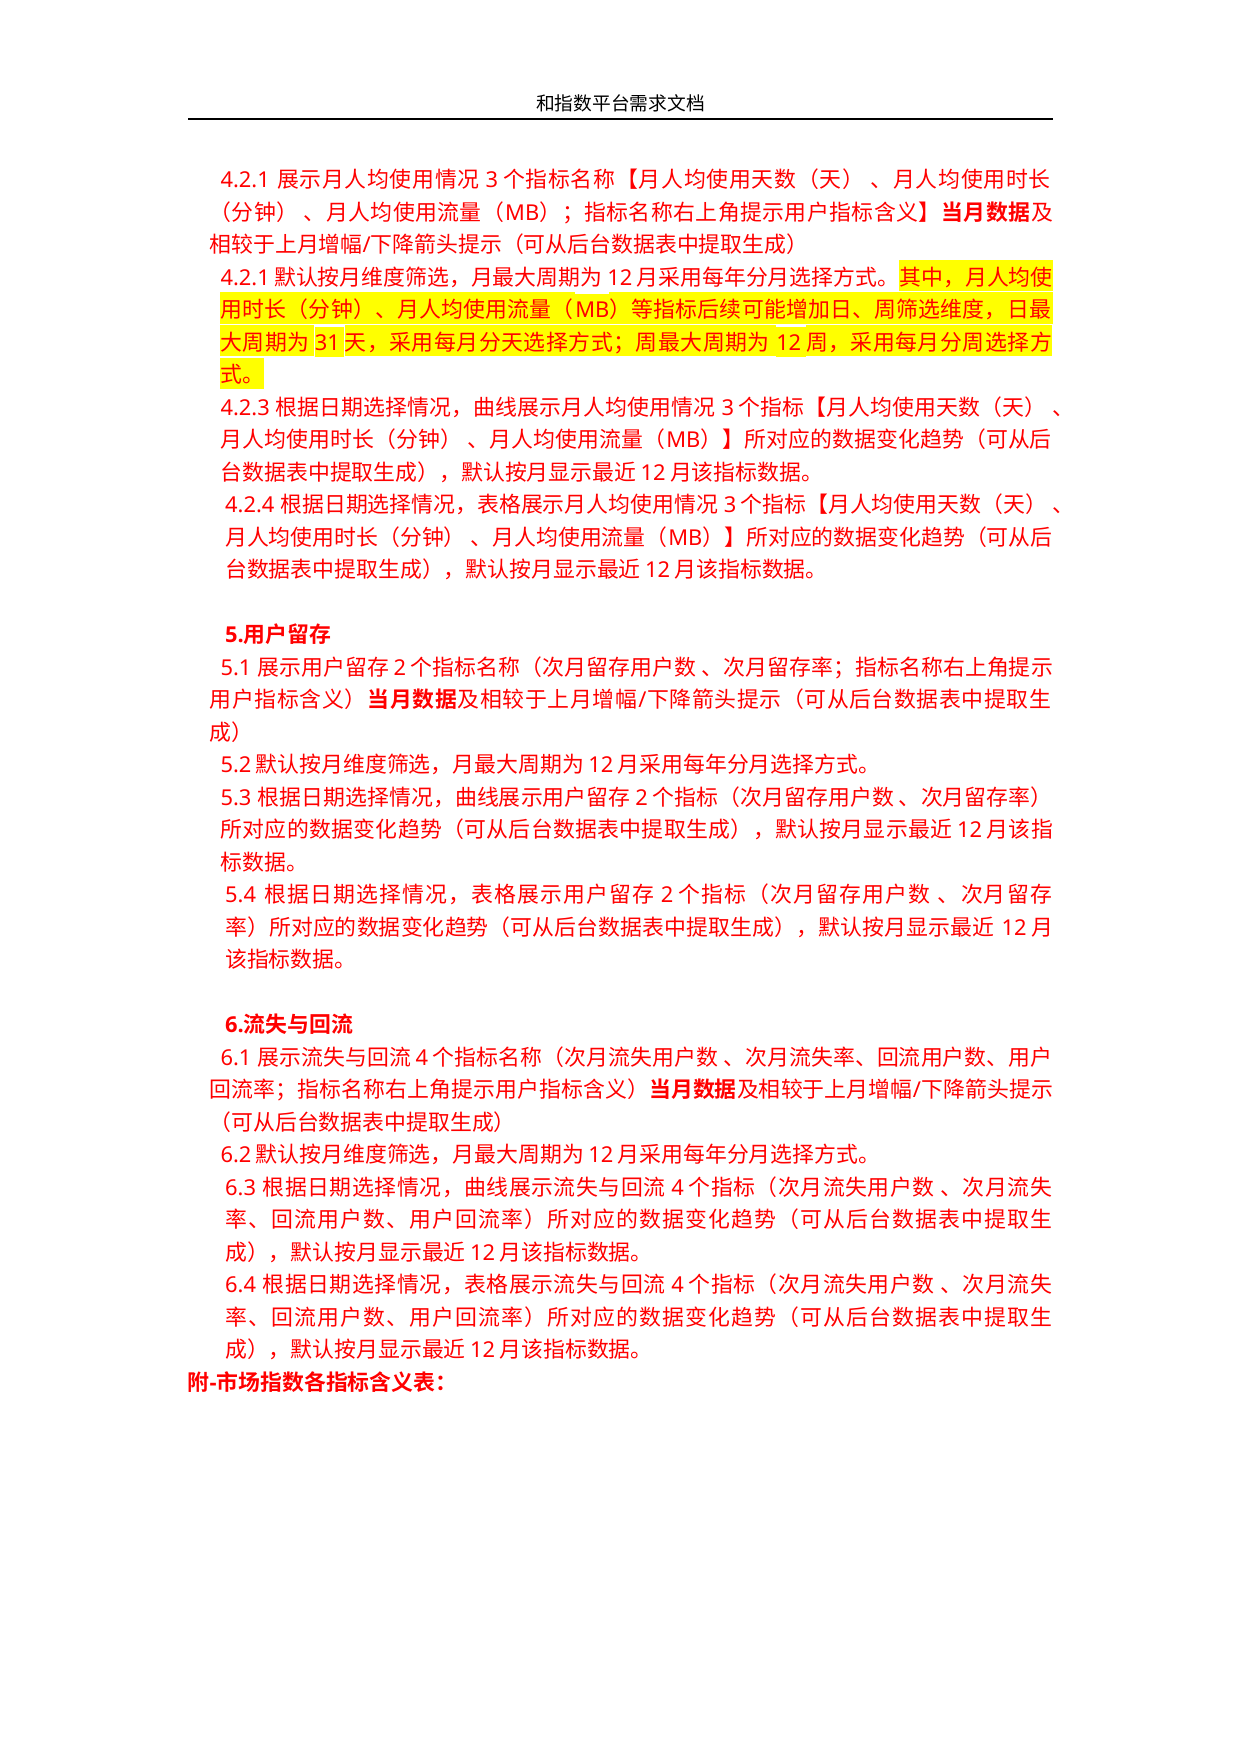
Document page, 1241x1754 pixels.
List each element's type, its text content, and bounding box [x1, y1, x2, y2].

text 5.3 根据日期选择情况，曲线展示用户留存2个指标（次月留存用户数 、次月留存率）所对应的数据变化趋势（可从后台数据表中提取生成），默认按月显示最近12月该指标数据。 [220, 779, 1053, 877]
text 5.用户留存 [225, 617, 1053, 649]
text 4.2.1默认按月维度筛选，月最大周期为12月采用每年分月选择方式。其中，月人均使用时长（分钟）、月人均使用流量（MB）等指标后续可能增加日、周筛选维度，日最大周期为31天，采用每月分天选择方式；周最大周期为12周，采用每月分周选择方式。 [220, 259, 1053, 294]
text 4.2.1默认按月维度筛选，月最大周期为12月采用每年分月选择方式。其中，月人均使用时长（分钟）、月人均使用流量（MB）等指标后续可能增加日、周筛选维度，日最大周期为31天，采用每月分天选择方式；周最大周期为12周，采用每月分周选择方式。 [220, 324, 1053, 389]
text 4.2.3 根据日期选择情况，曲线展示月人均使用情况3个指标【月人均使用天数（天） 、月人均使用时长（分钟） 、月人均使用流量（MB）】所对应的数据变化趋势（可从后台数据表中提取生成），默认按月显示最近12月该指标数据。 [220, 389, 1053, 487]
text 4.2.4 根据日期选择情况，表格展示月人均使用情况3个指标【月人均使用天数（天） 、月人均使用时长（分钟） 、月人均使用流量（MB）】所对应的数据变化趋势（可从后台数据表中提取生成），默认按月显示最近12月该指标数据。 [225, 487, 1053, 584]
text 4.2.1 展示月人均使用情况3个指标名称【月人均使用天数（天） 、月人均使用时长（分钟） 、月人均使用流量（MB）；指标名称右上角提示用户指标含义】当月数据及相较于上月增幅/下降箭头提示（可从后台数据表中提取生成） [209, 162, 1053, 259]
text 6.3 根据日期选择情况，曲线展示流失与回流4个指标（次月流失用户数 、次月流失率、回流用户数、用户回流率）所对应的数据变化趋势（可从后台数据表中提取生成），默认按月显示最近12月该指标数据。 [225, 1169, 1053, 1267]
text 6.1 展示流失与回流4个指标名称（次月流失用户数 、次月流失率、回流用户数、用户回流率；指标名称右上角提示用户指标含义）当月数据及相较于上月增幅/下降箭头提示（可从后台数据表中提取生成） [209, 1039, 1053, 1137]
text 5.4 根据日期选择情况，表格展示用户留存2个指标（次月留存用户数 、次月留存率）所对应的数据变化趋势（可从后台数据表中提取生成），默认按月显示最近12月该指标数据。 [225, 877, 1053, 974]
text 5.1 展示用户留存2个指标名称（次月留存用户数 、次月留存率；指标名称右上角提示用户指标含义）当月数据及相较于上月增幅/下降箭头提示（可从后台数据表中提取生成） [209, 649, 1053, 747]
text 6.流失与回流 [225, 1007, 1053, 1039]
text 附-市场指数各指标含义表： [187, 1364, 1053, 1397]
text 6.4 根据日期选择情况，表格展示流失与回流4个指标（次月流失用户数 、次月流失率、回流用户数、用户回流率）所对应的数据变化趋势（可从后台数据表中提取生成），默认按月显示最近12月该指标数据。 [225, 1267, 1053, 1364]
text 5.2默认按月维度筛选，月最大周期为12月采用每年分月选择方式。 [220, 747, 1053, 779]
text 6.2默认按月维度筛选，月最大周期为12月采用每年分月选择方式。 [220, 1137, 1053, 1169]
